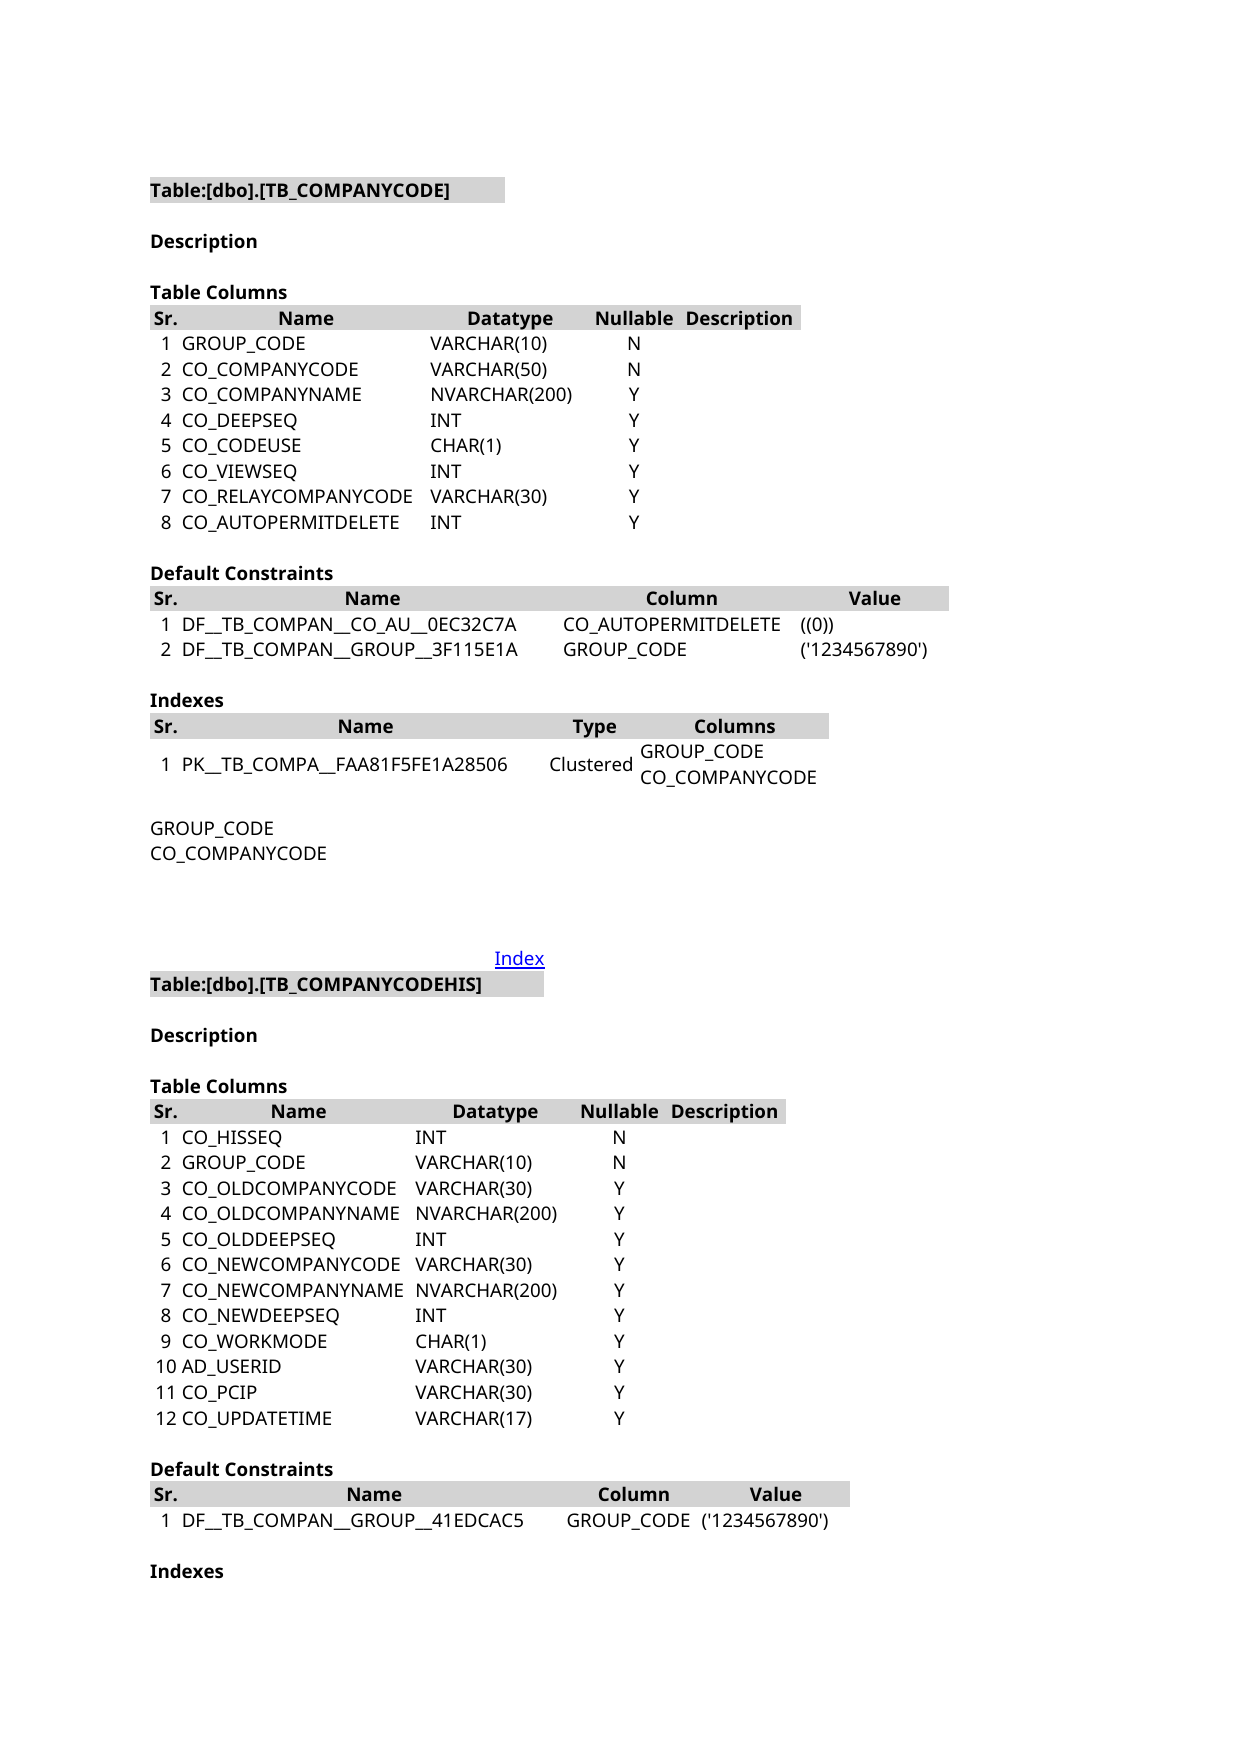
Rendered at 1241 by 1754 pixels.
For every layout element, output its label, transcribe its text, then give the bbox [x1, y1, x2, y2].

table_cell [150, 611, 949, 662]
text GROUP_CODE CO_COMPANYCODE [150, 790, 1090, 921]
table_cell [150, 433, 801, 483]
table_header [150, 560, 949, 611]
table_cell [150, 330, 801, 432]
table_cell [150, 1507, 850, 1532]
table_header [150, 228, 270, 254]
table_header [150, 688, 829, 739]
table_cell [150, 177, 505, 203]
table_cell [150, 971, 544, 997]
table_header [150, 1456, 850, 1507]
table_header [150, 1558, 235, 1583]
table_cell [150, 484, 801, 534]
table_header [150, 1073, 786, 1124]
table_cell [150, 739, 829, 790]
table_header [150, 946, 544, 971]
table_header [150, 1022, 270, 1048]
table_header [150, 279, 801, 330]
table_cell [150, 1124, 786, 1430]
